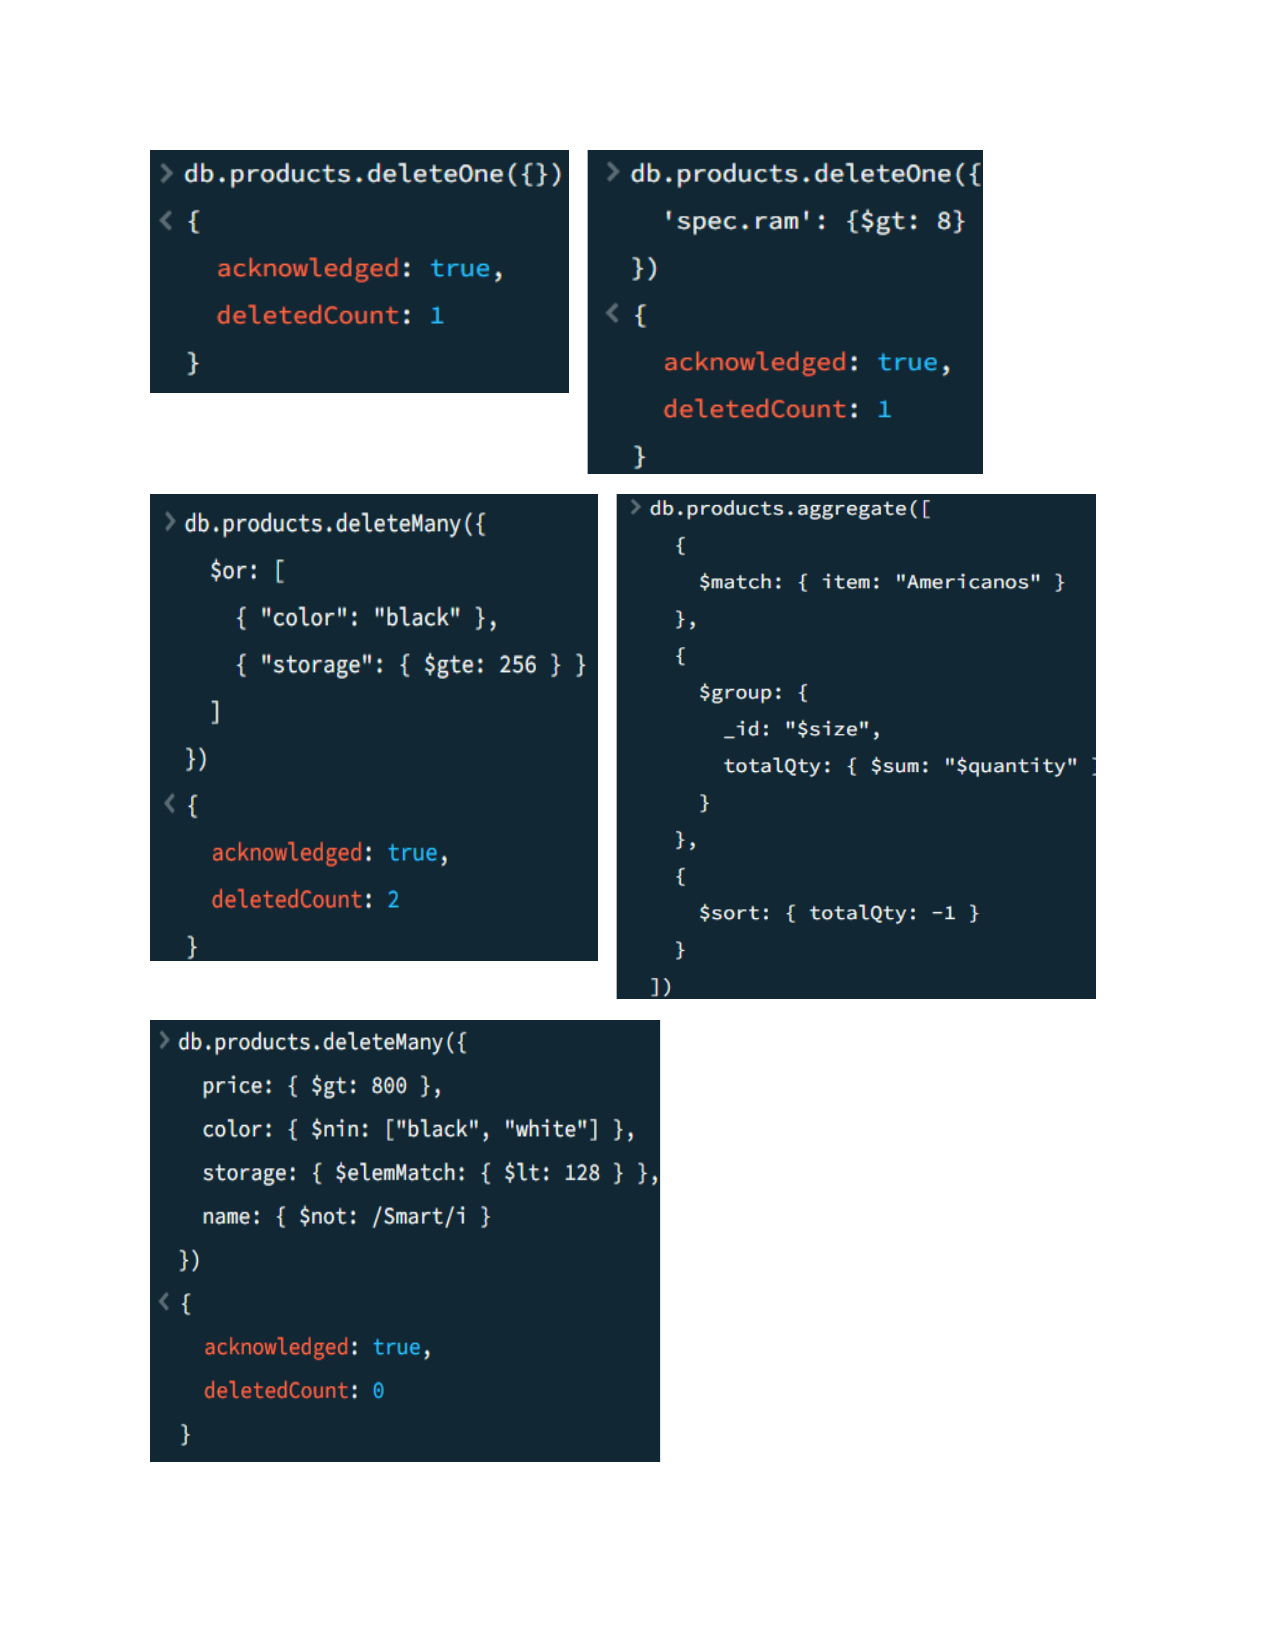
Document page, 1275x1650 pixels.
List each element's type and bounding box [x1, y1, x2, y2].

picture [150, 150, 569, 393]
picture [150, 494, 598, 961]
picture [587, 150, 983, 474]
picture [150, 1020, 661, 1462]
picture [616, 494, 1096, 999]
